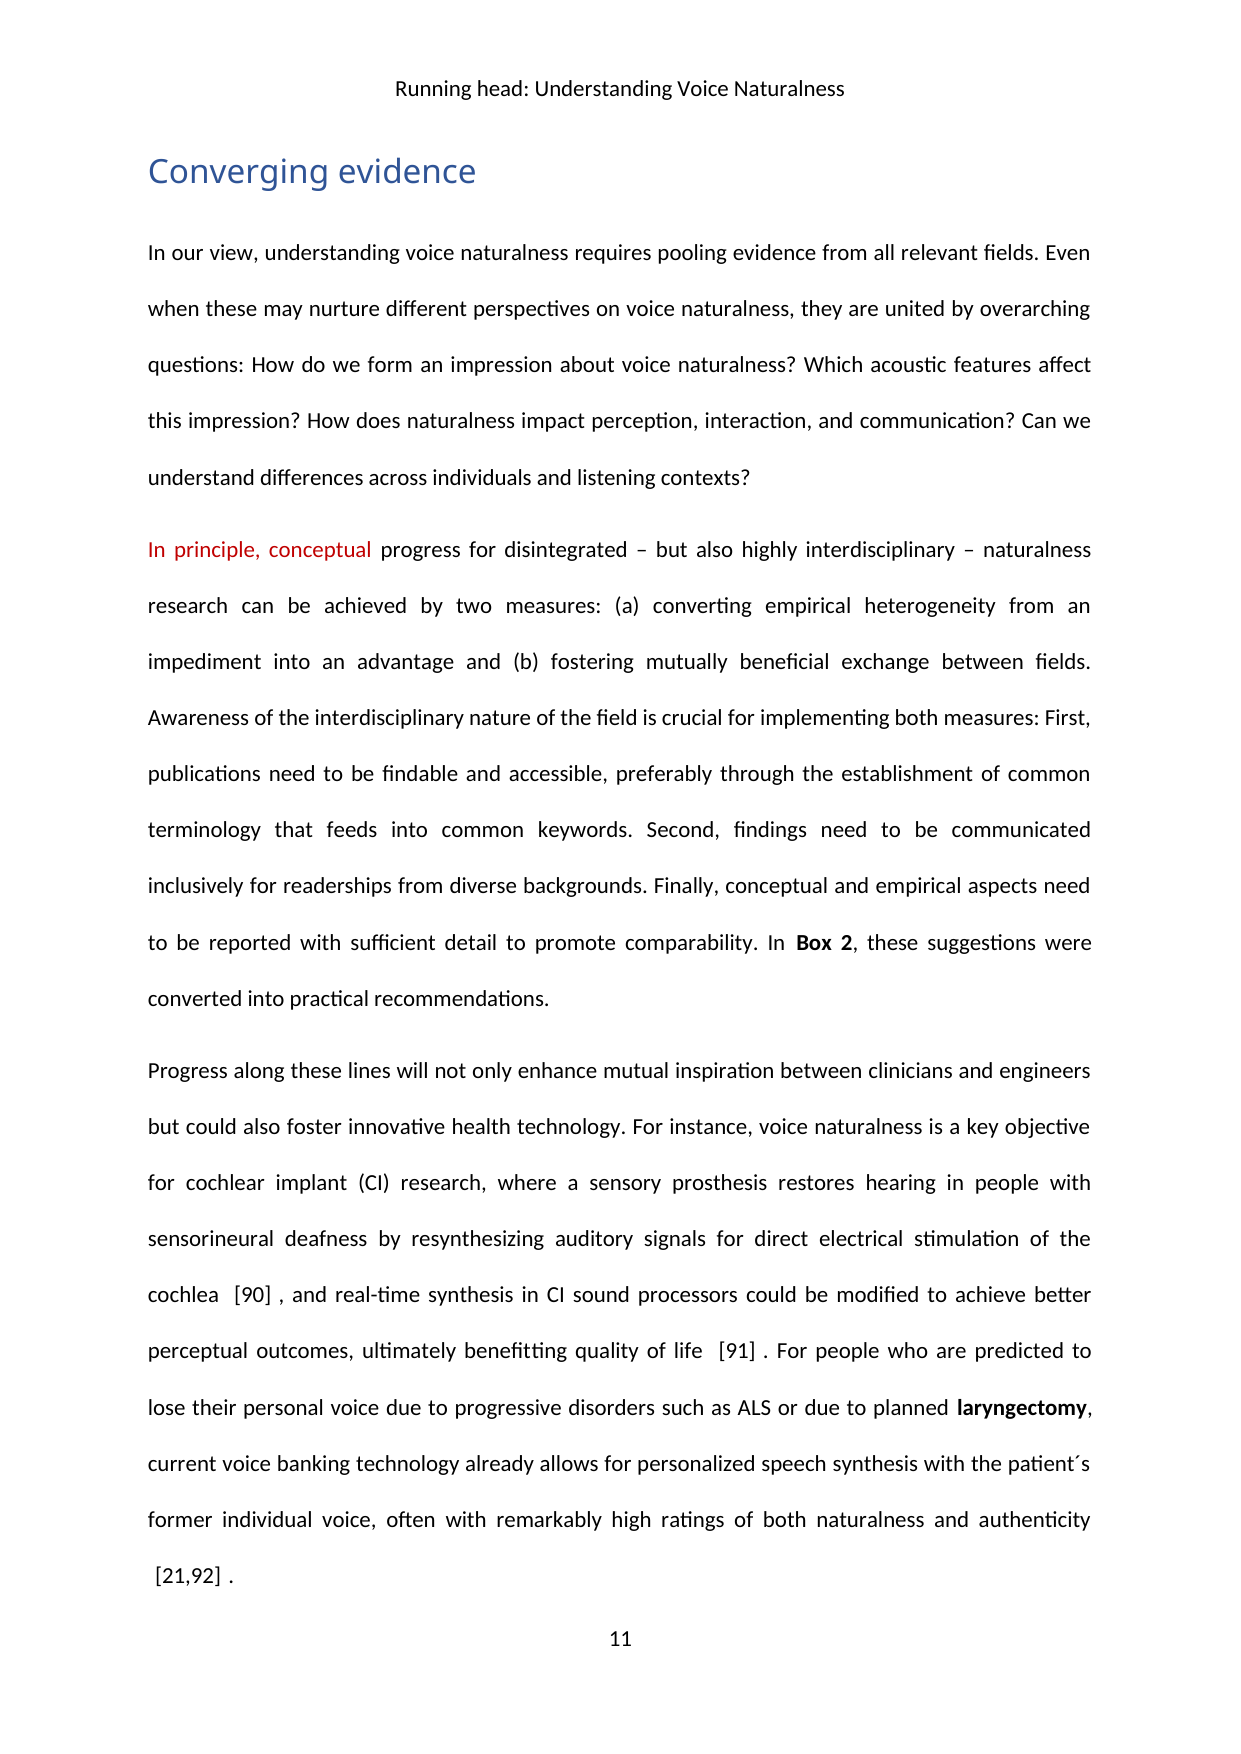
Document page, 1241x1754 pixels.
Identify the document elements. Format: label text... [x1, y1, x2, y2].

subtitle Converging evidence [148, 148, 1093, 193]
text Progress along these lines will not only enhance mutual inspiration between clinicians and engineers but could also foster innovative health technology. For instance, voice naturalness is a key objective for cochlear implant (CI) research, where a sensory prosthesis restores hearing in people with sensorineural deafness by resynthesizing auditory signals for direct electrical stimulation of the cochlea , and real-time synthesis in CI sound processors could be modified to achieve better perceptual outcomes, ultimately benefitting quality of life . For people who are predicted to lose their personal voice due to progressive disorders such as ALS or due to planned laryngectomy, current voice banking technology already allows for personalized speech synthesis with the patient´s former individual voice, often with remarkably high ratings of both naturalness and authenticity . [148, 1056, 1093, 1589]
text In principle, conceptual progress for disintegrated – but also highly interdisciplinary – naturalness research can be achieved by two measures: (a) converting empirical heterogeneity from an impediment into an advantage and (b) fostering mutually beneficial exchange between fields. Awareness of the interdisciplinary nature of the field is crucial for implementing both measures: First, publications need to be findable and accessible, preferably through the establishment of common terminology that feeds into common keywords. Second, findings need to be communicated inclusively for readerships from diverse backgrounds. Finally, conceptual and empirical aspects need to be reported with sufficient detail to promote comparability. In Box 2, these suggestions were converted into practical recommendations. [148, 535, 1093, 1012]
text In our view, understanding voice naturalness requires pooling evidence from all relevant fields. Even when these may nurture different perspectives on voice naturalness, they are united by overarching questions: How do we form an impression about voice naturalness? Which acoustic features affect this impression? How does naturalness impact perception, interaction, and communication? Can we understand differences across individuals and listening contexts? [148, 238, 1093, 491]
